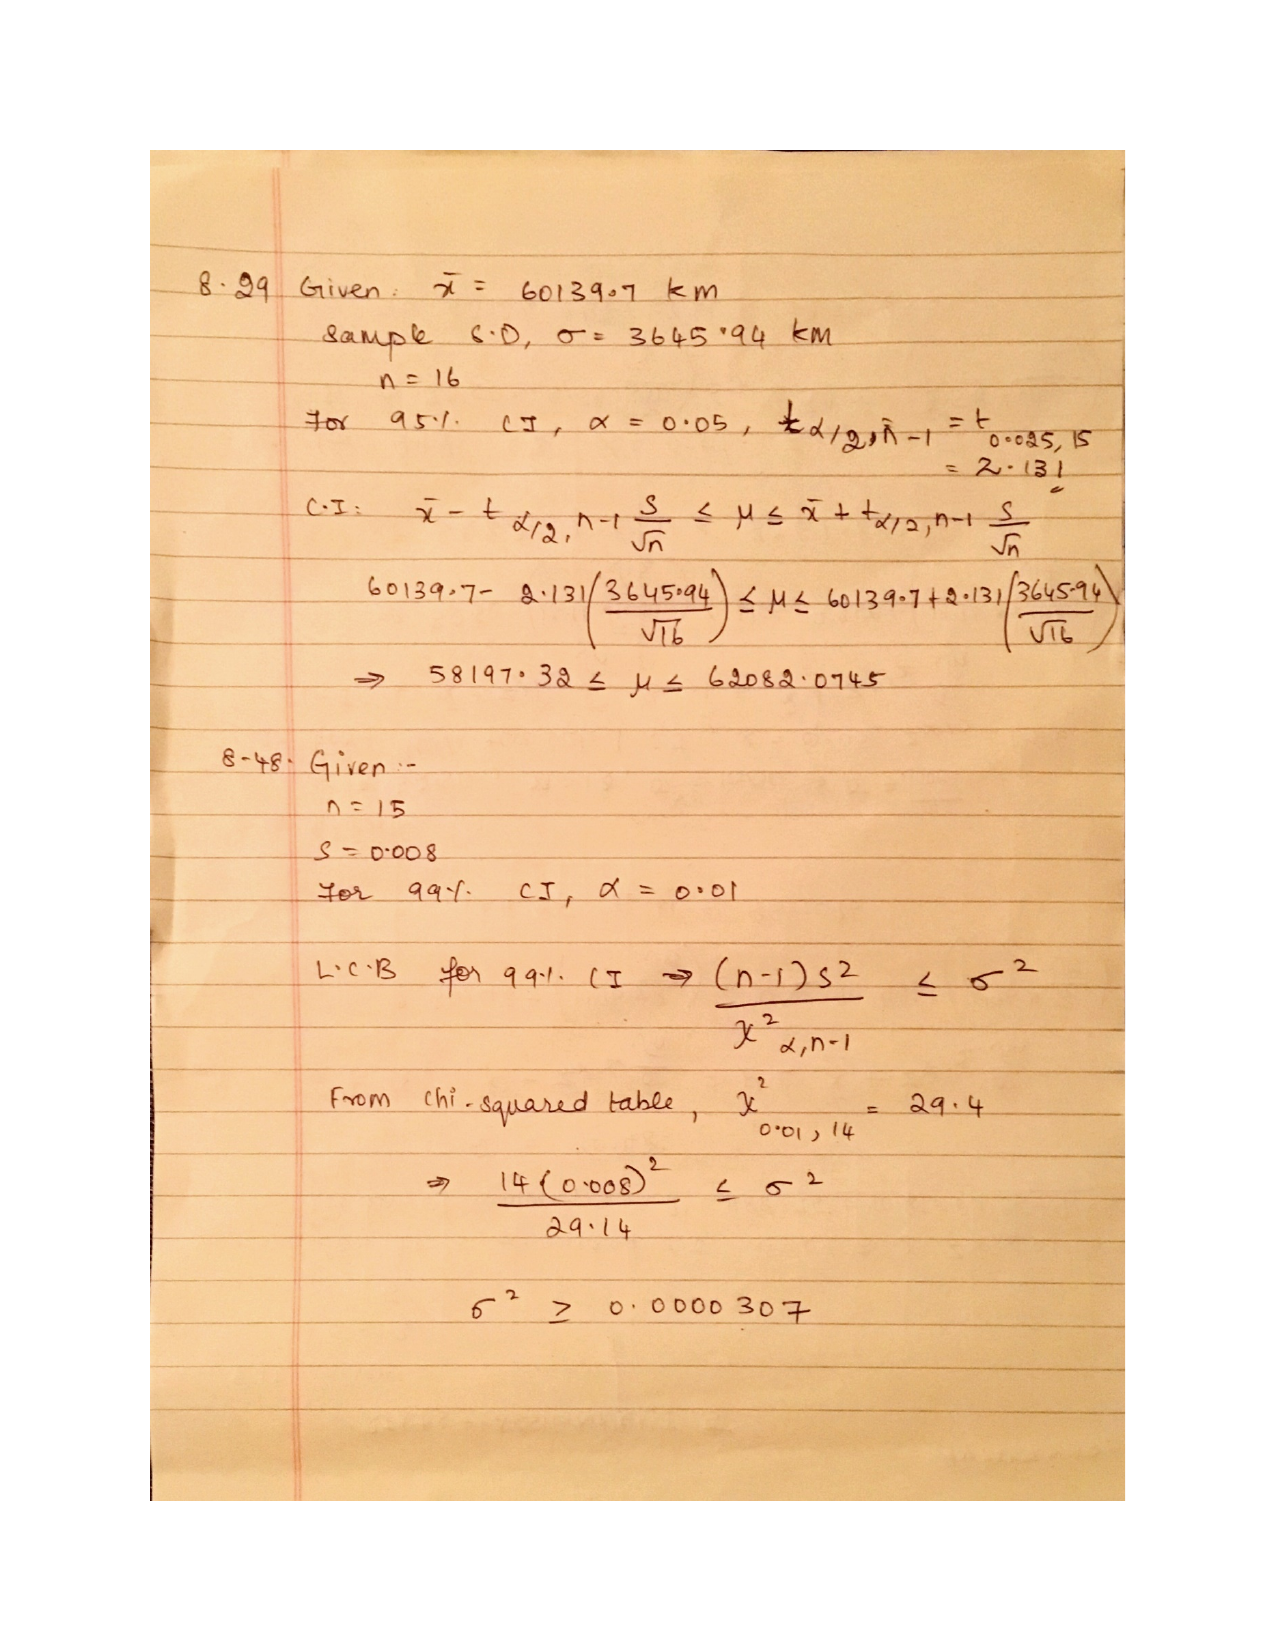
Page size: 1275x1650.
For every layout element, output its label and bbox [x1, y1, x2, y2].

picture [150, 150, 1125, 1501]
